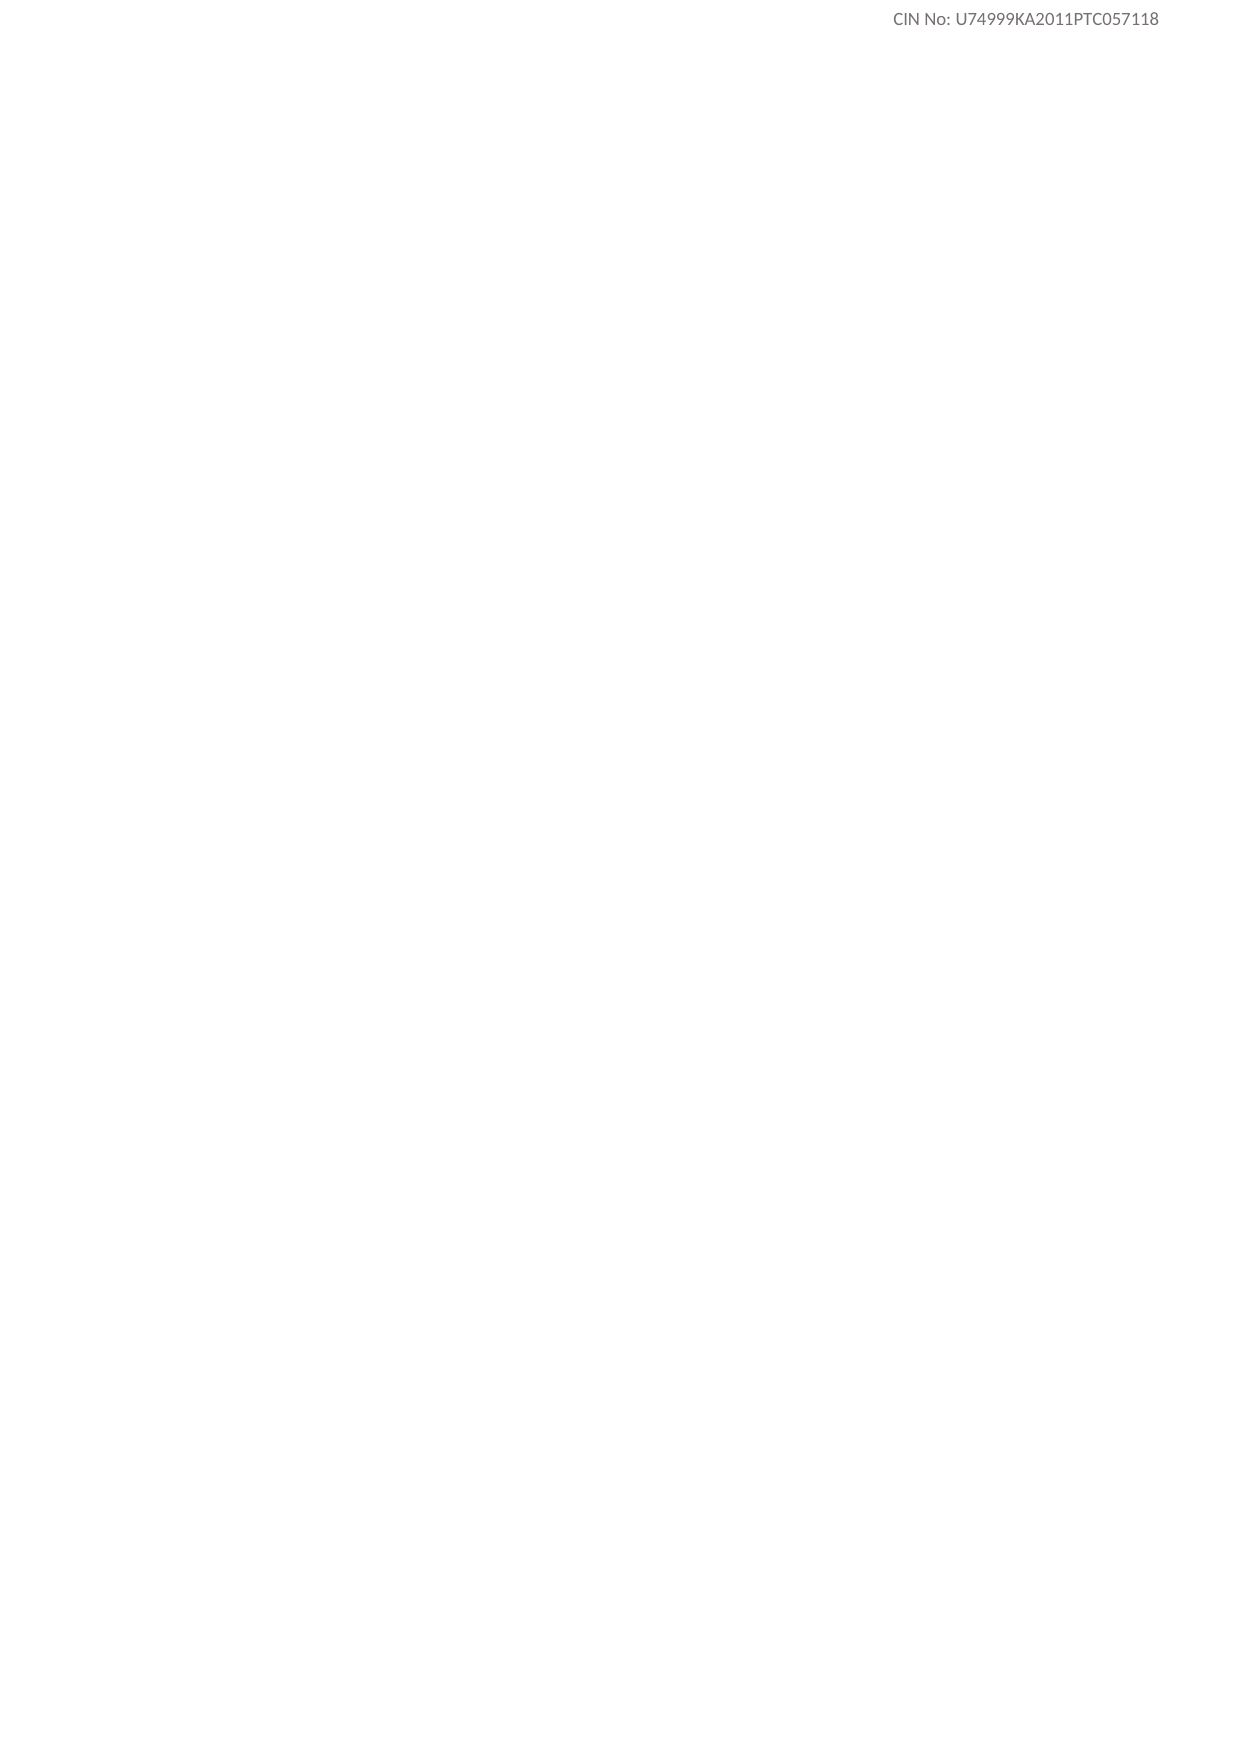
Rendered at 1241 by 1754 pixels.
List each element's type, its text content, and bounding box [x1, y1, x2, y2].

text CIN No: U74999KA2011PTC057118 [31, 10, 1159, 29]
